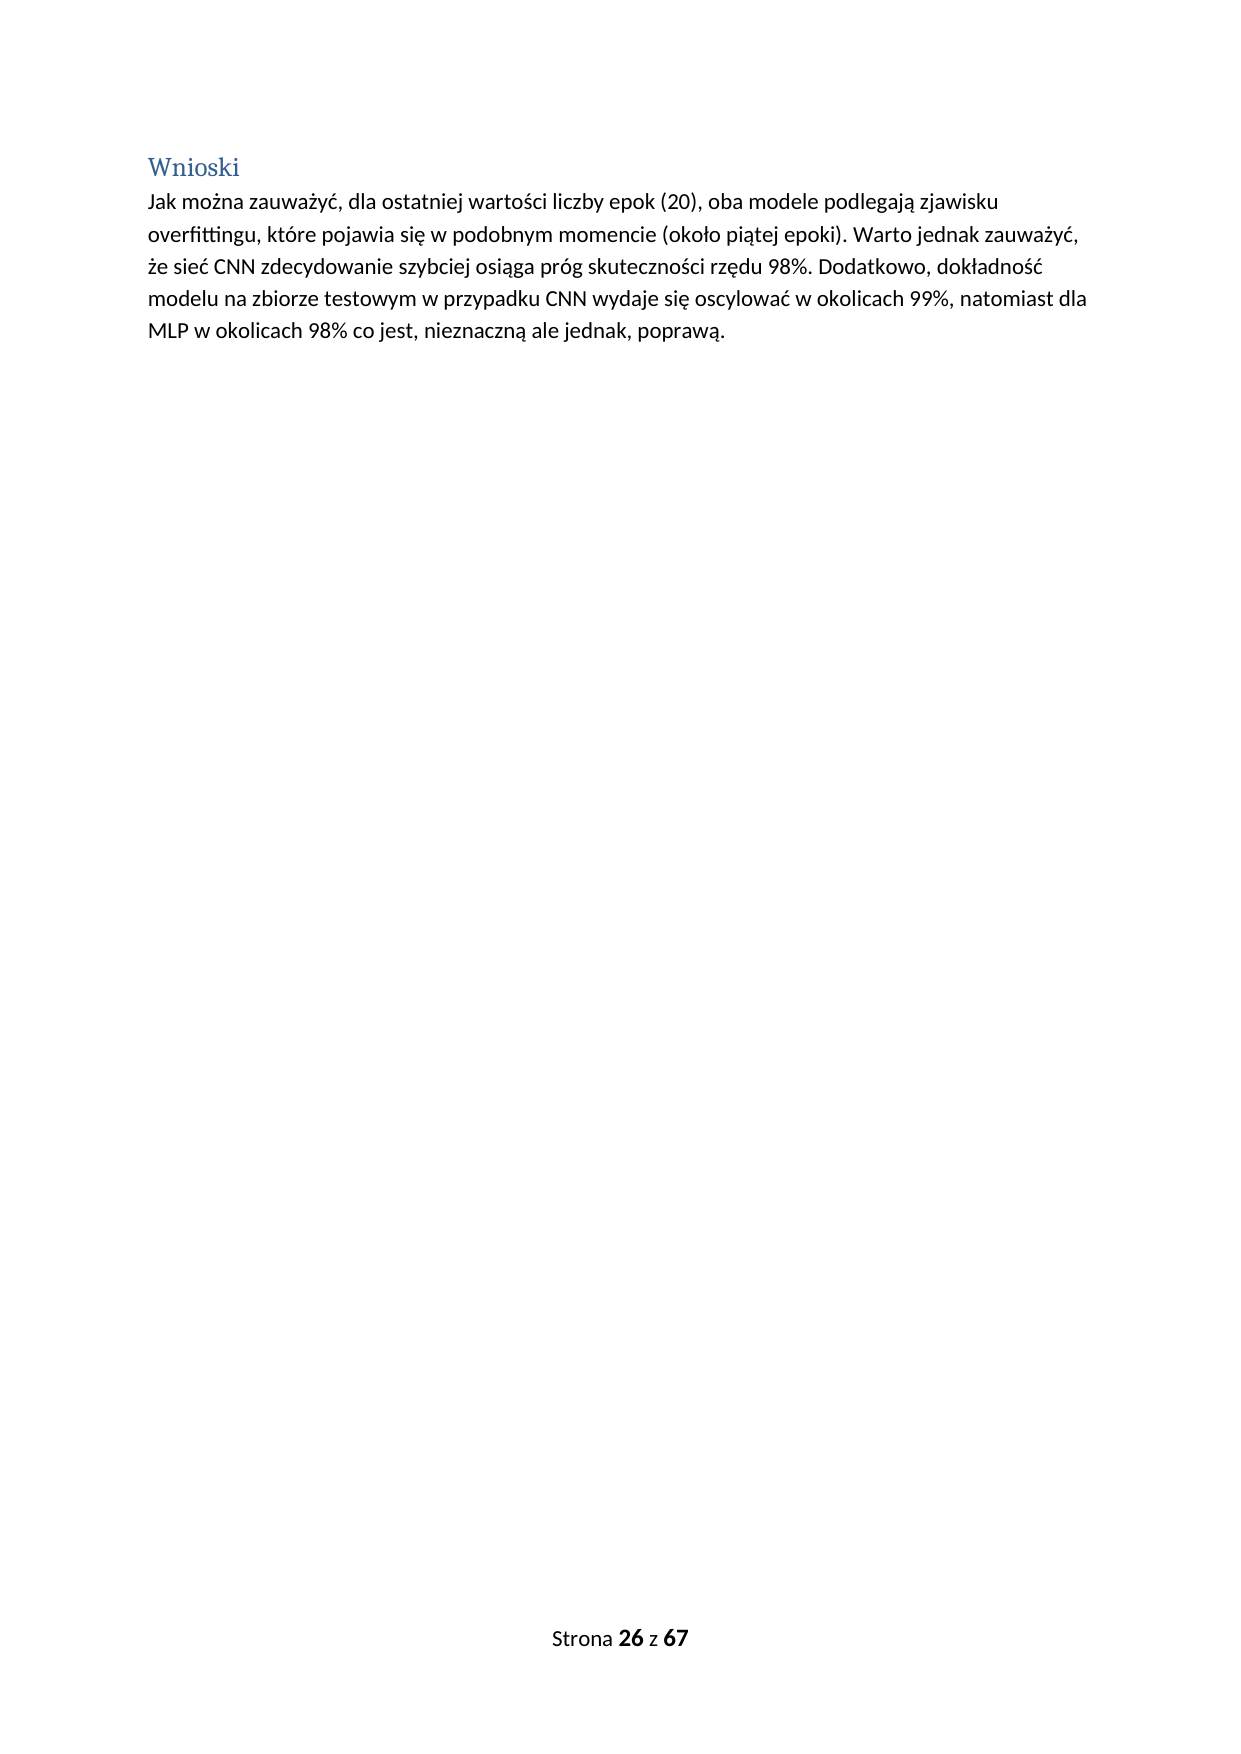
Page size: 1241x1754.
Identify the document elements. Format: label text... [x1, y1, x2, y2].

text Jak można zauważyć, dla ostatniej wartości liczby epok (20), oba modele podlegają zjawisku overfittingu, które pojawia się w podobnym momencie (około piątej epoki). Warto jednak zauważyć, że sieć CNN zdecydowanie szybciej osiąga próg skuteczności rzędu 98%. Dodatkowo, dokładność modelu na zbiorze testowym w przypadku CNN wydaje się oscylować w okolicach 99%, natomiast dla MLP w okolicach 98% co jest, nieznaczną ale jednak, poprawą. [148, 187, 1093, 344]
subtitle Wnioski [148, 152, 1093, 183]
